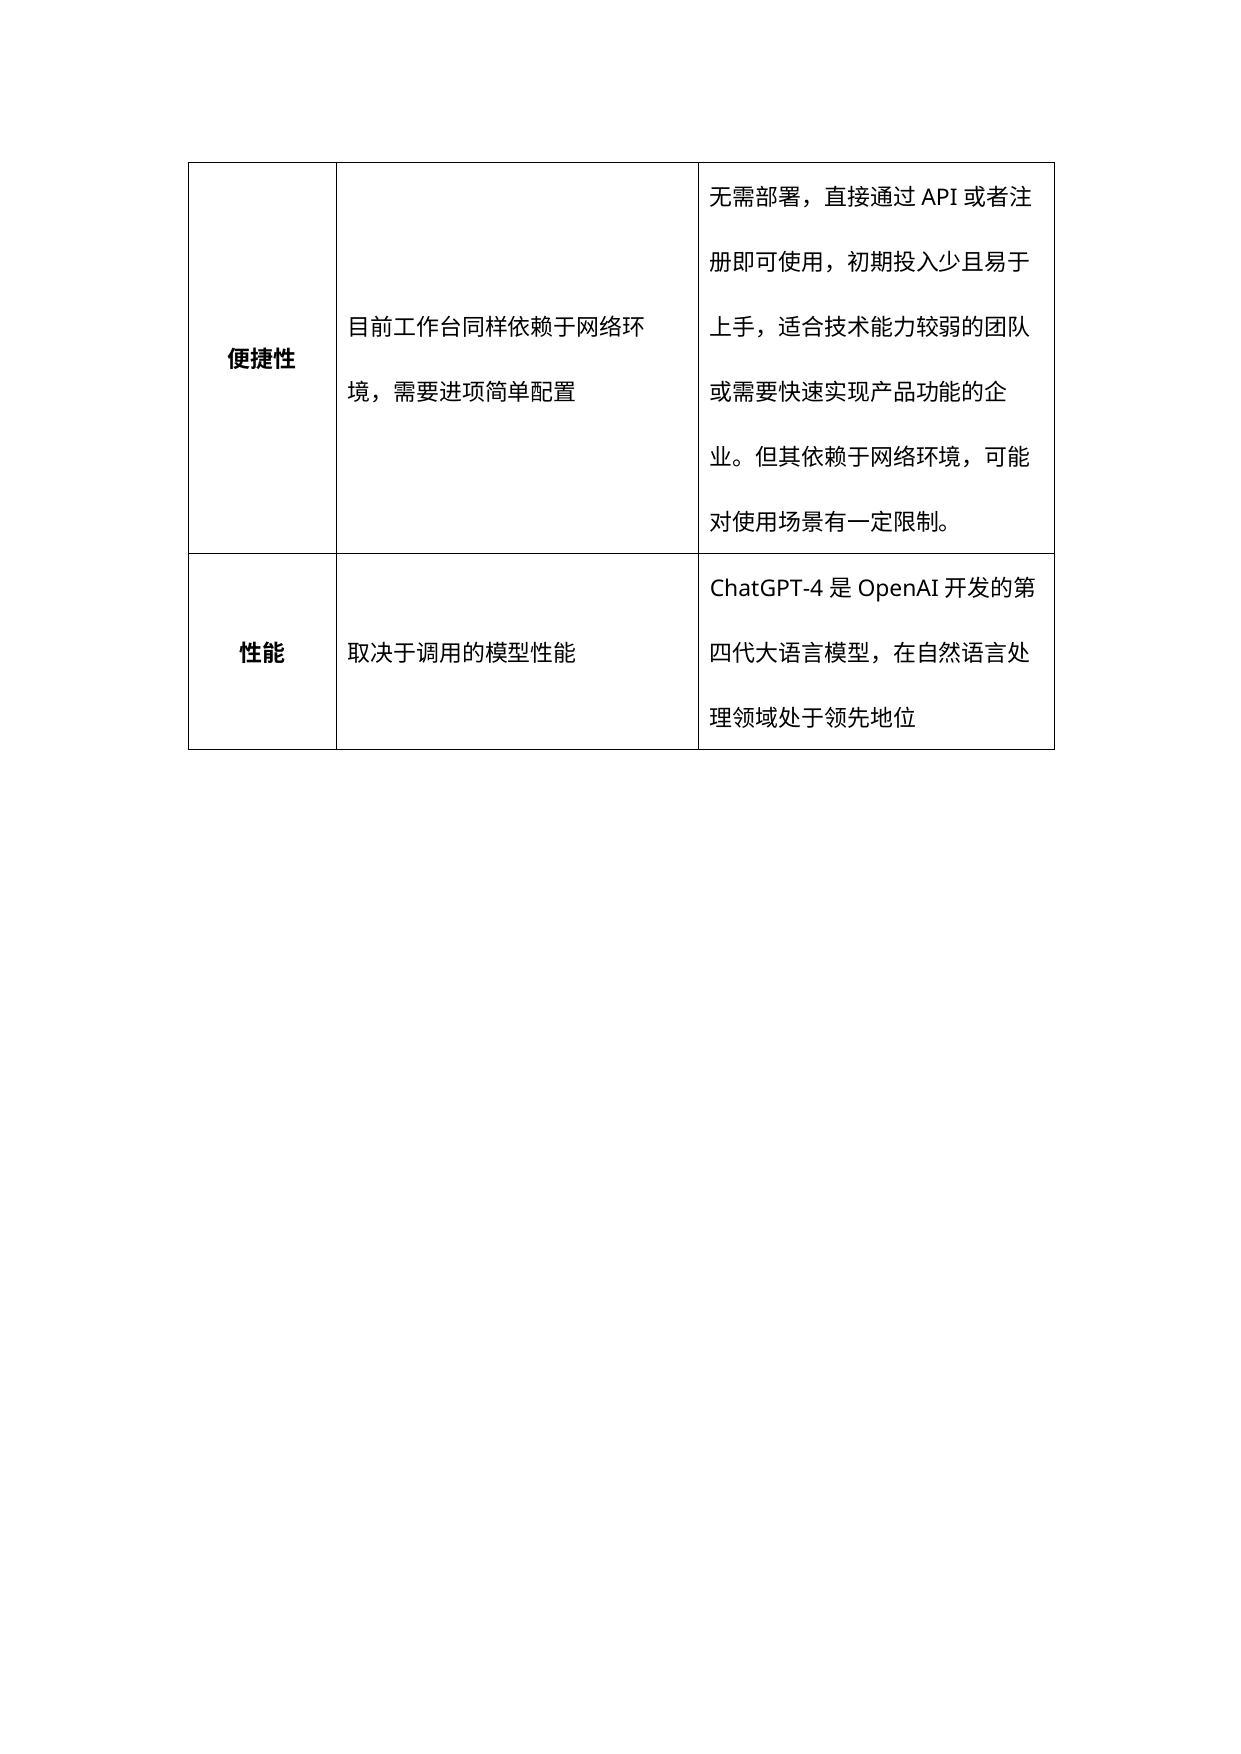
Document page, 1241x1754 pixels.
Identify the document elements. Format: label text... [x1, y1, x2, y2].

table_cell 性能 [189, 554, 336, 749]
table_cell 便捷性 [189, 163, 336, 553]
table_cell ChatGPT-4 是 OpenAI 开发的第四代大语言模型，在自然语言处理领域处于领先地位 [699, 554, 1054, 749]
table_cell 取决于调用的模型性能 [337, 554, 698, 749]
table_cell 无需部署，直接通过 API 或者注册即可使用，初期投入少且易于上手，适合技术能力较弱的团队或需要快速实现产品功能的企业。但其依赖于网络环境，可能对使用场景有一定限制。 [699, 163, 1054, 553]
table_cell 目前工作台同样依赖于网络环境，需要进项简单配置 [337, 163, 698, 553]
